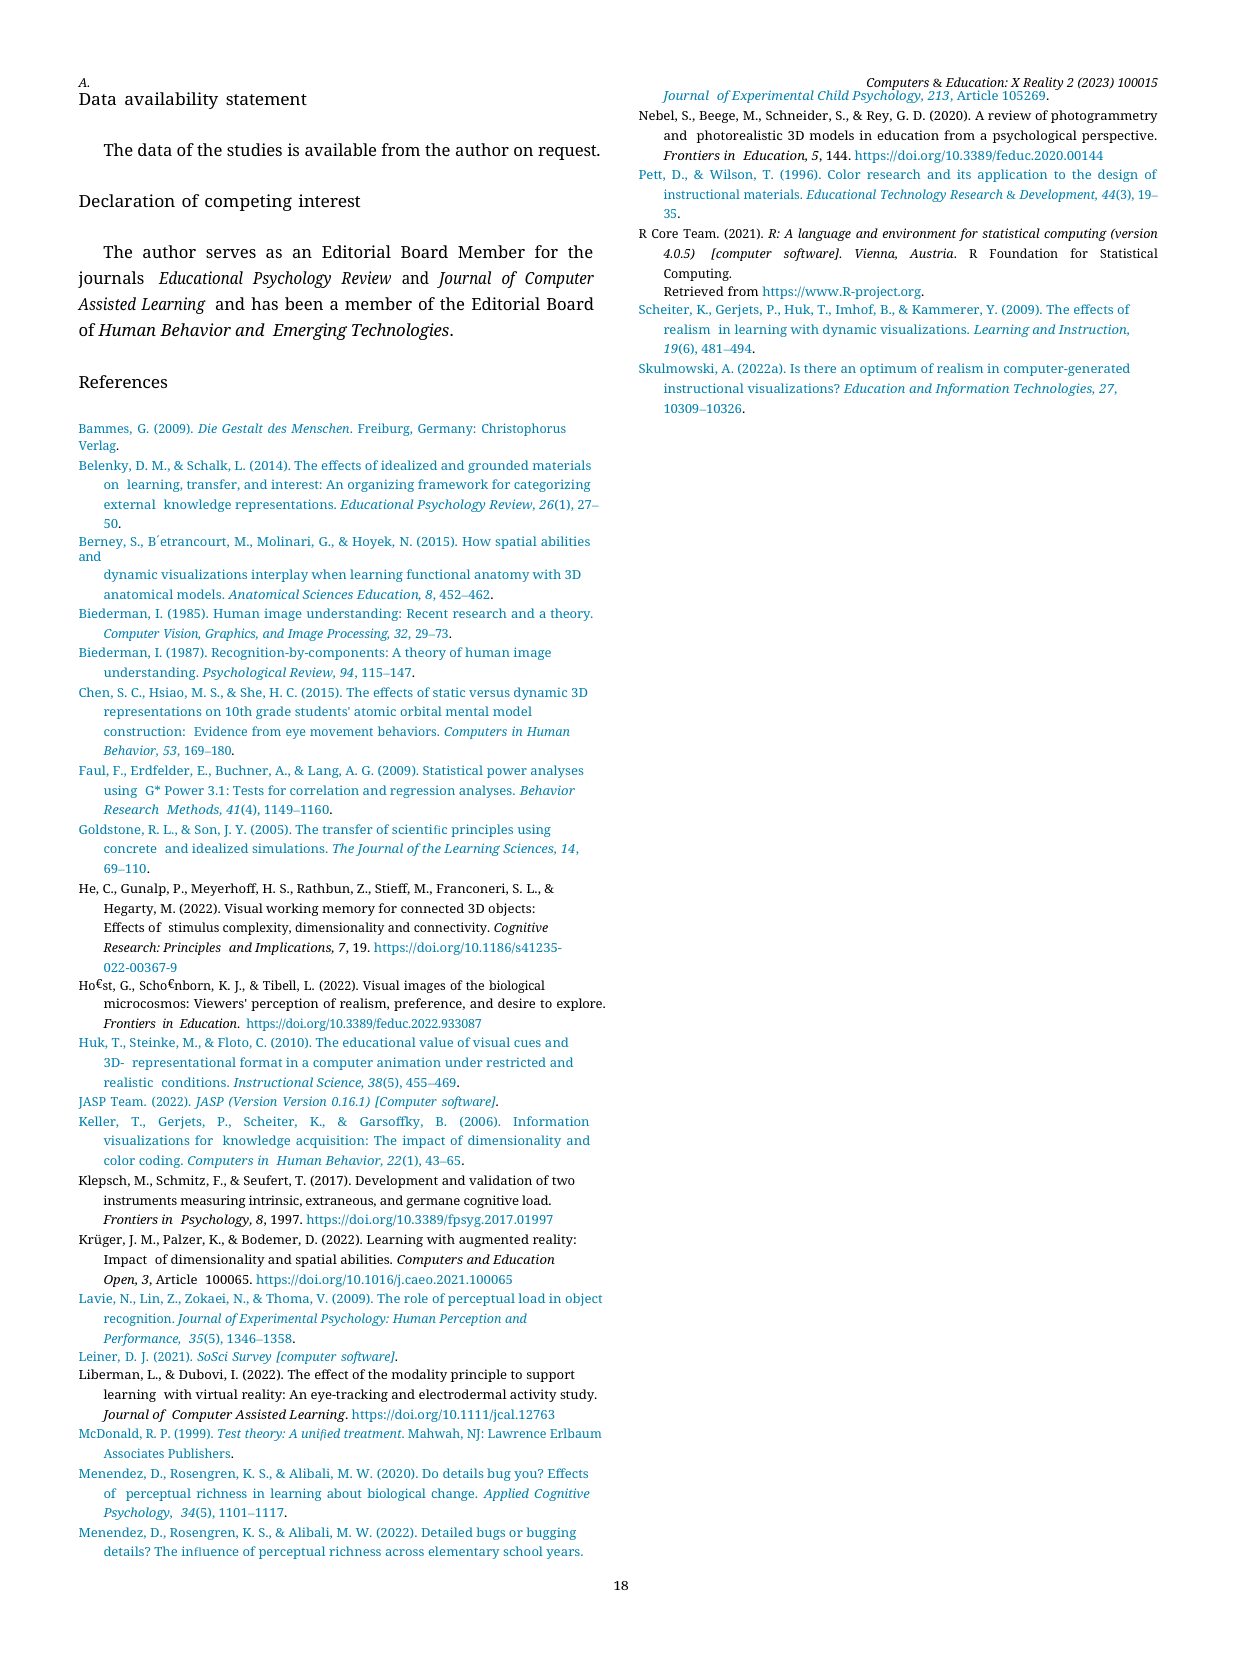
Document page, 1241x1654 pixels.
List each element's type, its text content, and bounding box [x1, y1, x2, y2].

picture [263, 729, 269, 736]
picture [514, 687, 520, 695]
picture [551, 943, 556, 952]
picture [437, 1215, 442, 1224]
picture [459, 1040, 465, 1047]
picture [1107, 384, 1114, 393]
picture [321, 1060, 327, 1067]
picture [147, 825, 153, 832]
picture [451, 426, 458, 433]
picture [664, 209, 669, 218]
picture [305, 846, 311, 853]
picture [546, 1549, 553, 1559]
picture [165, 1352, 170, 1361]
picture [319, 1216, 324, 1224]
picture [940, 307, 951, 312]
picture [120, 827, 126, 834]
picture [906, 93, 921, 103]
picture [213, 726, 218, 736]
picture [342, 1274, 346, 1286]
picture [322, 729, 328, 736]
picture [168, 729, 174, 736]
picture [1101, 190, 1107, 197]
picture [1104, 366, 1110, 373]
picture [289, 647, 295, 654]
picture [863, 289, 875, 294]
picture [506, 1275, 511, 1284]
picture [276, 1018, 282, 1030]
picture [425, 1156, 432, 1163]
picture [434, 1296, 440, 1303]
picture [456, 647, 462, 655]
picture [491, 479, 497, 487]
picture [428, 1079, 438, 1085]
picture [199, 1097, 206, 1106]
picture [259, 709, 268, 714]
picture [447, 1214, 453, 1222]
picture [194, 1135, 200, 1143]
picture [407, 1429, 412, 1438]
picture [797, 286, 801, 298]
picture [402, 1116, 413, 1126]
picture [271, 1060, 277, 1067]
picture [78, 1038, 85, 1045]
picture [94, 539, 106, 544]
picture [382, 944, 387, 952]
picture [392, 726, 406, 736]
picture [452, 1138, 458, 1145]
picture [427, 1060, 433, 1067]
picture [332, 1316, 340, 1326]
text Klepsch, M., Schmitz, F., & Seufert, T. (2017). Development and validation of two instruments measuring intrinsic, extraneous, and germane cognitive load. Frontiers in Psychology, 8, 1997. https://doi.org/10.3389/fpsyg.2017.01997 [78, 1172, 606, 1228]
picture [465, 647, 472, 657]
picture [1023, 171, 1028, 179]
picture [422, 629, 427, 638]
text Scheiter, K., Gerjets, P., Huk, T., Imhof, B., & Kammerer, Y. (2009). The effects of realism in learning with dynamic visualizations. Learning and Instruction, 19(6), 481–494. [638, 301, 1158, 358]
picture [134, 572, 145, 577]
picture [803, 385, 810, 393]
picture [721, 192, 728, 199]
picture [334, 650, 340, 658]
picture [393, 1274, 397, 1286]
picture [472, 768, 478, 775]
picture [182, 709, 188, 716]
picture [576, 1431, 586, 1438]
picture [206, 1429, 210, 1440]
picture [186, 424, 190, 435]
text Computer Vision, Graphics, and Image Processing, 32, 29–73. [103, 625, 606, 642]
picture [282, 1018, 286, 1030]
picture [156, 1510, 170, 1520]
picture [481, 650, 492, 655]
picture [534, 1138, 540, 1145]
picture [526, 690, 535, 695]
picture [504, 1296, 510, 1303]
picture [169, 1469, 175, 1476]
picture [163, 746, 170, 755]
picture [339, 541, 348, 546]
picture [79, 554, 86, 561]
picture [1108, 190, 1114, 197]
picture [104, 519, 109, 528]
picture [245, 805, 252, 812]
picture [78, 461, 85, 468]
picture [578, 688, 584, 695]
picture [936, 326, 941, 334]
picture [328, 688, 333, 697]
picture [395, 1117, 401, 1124]
picture [443, 1214, 447, 1226]
picture [210, 572, 216, 579]
picture [341, 1214, 345, 1226]
text dynamic visualizations interplay when learning functional anatomy with 3D anatomical models. Anatomical Sciences Education, 8, 452–462. [103, 566, 591, 603]
picture [170, 1138, 176, 1145]
text Berney, S., B´etrancourt, M., Molinari, G., & Hoyek, N. (2015). How spatial abilities and [78, 535, 606, 564]
picture [874, 386, 880, 393]
picture [652, 304, 659, 314]
picture [689, 192, 696, 199]
picture [297, 650, 304, 660]
picture [590, 1431, 601, 1438]
picture [433, 426, 443, 433]
picture [932, 192, 942, 202]
picture [264, 1276, 269, 1284]
text Declaration of competing interest [78, 190, 606, 212]
picture [374, 1217, 380, 1224]
picture [275, 1469, 281, 1478]
text Faul, F., Erdfelder, E., Buchner, A., & Lang, A. G. (2009). Statistical power analyses using G* Power 3.1: Tests for correlation and regression analyses. Behavior Research Methods, 41(4), 1149–1160. [78, 762, 591, 818]
picture [198, 843, 204, 853]
picture [207, 1296, 214, 1303]
picture [148, 688, 155, 695]
picture [488, 463, 495, 470]
picture [284, 825, 288, 836]
picture [413, 706, 419, 714]
picture [677, 327, 683, 334]
picture [701, 344, 708, 351]
picture [541, 1410, 547, 1419]
picture [412, 1296, 418, 1303]
picture [203, 729, 209, 736]
picture [540, 500, 546, 507]
picture [814, 386, 820, 393]
picture [549, 1137, 554, 1145]
picture [389, 482, 397, 487]
picture [511, 942, 515, 954]
picture [180, 1491, 186, 1498]
picture [81, 441, 86, 450]
picture [130, 1316, 143, 1323]
text Bammes, G. (2009). Die Gestalt des Menschen. Freiburg, Germany: Christophorus Verlag. [78, 420, 606, 454]
picture [138, 1079, 145, 1087]
picture [506, 1431, 519, 1438]
picture [390, 1119, 396, 1126]
picture [392, 1214, 396, 1226]
picture [123, 1316, 129, 1323]
picture [492, 709, 503, 714]
picture [250, 1546, 256, 1554]
picture [499, 1275, 505, 1284]
picture [201, 609, 205, 620]
picture [775, 288, 785, 297]
picture [232, 786, 240, 793]
picture [110, 1058, 117, 1067]
picture [218, 502, 224, 509]
picture [372, 572, 381, 577]
picture [251, 726, 256, 734]
picture [288, 1530, 294, 1537]
picture [378, 631, 387, 641]
picture [170, 486, 178, 492]
picture [893, 150, 897, 162]
picture [565, 482, 573, 487]
picture [583, 1135, 589, 1143]
picture [554, 608, 561, 616]
picture [752, 327, 765, 332]
picture [693, 170, 699, 179]
picture [462, 1057, 468, 1065]
picture [266, 1293, 280, 1301]
picture [584, 482, 590, 489]
picture [142, 1451, 148, 1458]
text McDonald, R. P. (1999). Test theory: A unified treatment. Mahwah, NJ: Lawrence Erlbaum Associates Publishers. [78, 1426, 606, 1462]
text Krüger, J. M., Palzer, K., & Bodemer, D. (2022). Learning with augmented reality: Impact of dimensionality and spatial abilities. Computers and Education Open, 3, Article 100065. https://doi.org/10.1016/j.caeo.2021.100065 [78, 1231, 591, 1288]
picture [1010, 150, 1016, 160]
text Menendez, D., Rosengren, K. S., & Alibali, M. W. (2022). Detailed bugs or bugging details? The influence of perceptual richness across elementary school years. Journal of Experimental Child Psychology, 213, Article 105269. [78, 1524, 590, 1561]
picture [992, 172, 998, 180]
picture [252, 1060, 264, 1065]
picture [98, 1097, 105, 1104]
picture [361, 729, 368, 736]
picture [583, 611, 590, 621]
picture [117, 1080, 123, 1087]
picture [1096, 151, 1103, 158]
picture [173, 461, 179, 470]
picture [730, 192, 736, 199]
picture [227, 729, 234, 736]
picture [817, 305, 825, 312]
picture [411, 729, 418, 736]
picture [984, 172, 990, 180]
picture [557, 1468, 565, 1476]
picture [690, 344, 694, 355]
picture [220, 460, 227, 470]
picture [78, 537, 85, 544]
text References [78, 371, 606, 393]
picture [165, 629, 172, 636]
picture [288, 1429, 296, 1438]
picture [1123, 363, 1129, 371]
text He, C., Gunalp, P., Meyerhoff, H. S., Rathbun, Z., Stieff, M., Franconeri, S. L., & Hegarty, M. (2022). Visual working memory for connected 3D objects: Effects of stimulus complexity, dimensionality and connectivity. Cognitive Research: Principles and Implications, 7, 19. https://doi.org/10.1186/s41235-022-00367-9 [78, 880, 580, 976]
picture [291, 1274, 295, 1286]
picture [349, 1158, 355, 1165]
picture [1021, 327, 1027, 337]
picture [431, 1409, 442, 1422]
picture [532, 1215, 537, 1224]
picture [553, 569, 560, 579]
picture [130, 1138, 137, 1145]
picture [154, 1546, 165, 1554]
picture [402, 709, 408, 716]
picture [250, 631, 257, 640]
picture [540, 1057, 546, 1067]
picture [369, 1119, 375, 1126]
picture [806, 326, 811, 334]
picture [545, 463, 551, 470]
picture [315, 1491, 321, 1498]
picture [446, 1491, 453, 1498]
picture [247, 687, 254, 697]
picture [292, 1491, 300, 1496]
picture [301, 1548, 312, 1556]
picture [296, 502, 302, 509]
picture [351, 1214, 357, 1224]
picture [257, 1020, 268, 1028]
picture [853, 327, 864, 332]
picture [549, 1429, 556, 1438]
picture [792, 170, 797, 179]
picture [492, 1549, 499, 1559]
picture [359, 1294, 364, 1303]
picture [217, 1038, 224, 1045]
picture [256, 670, 262, 680]
picture [671, 170, 677, 177]
picture [820, 289, 830, 296]
picture [193, 727, 200, 736]
picture [488, 827, 494, 835]
picture [571, 570, 578, 579]
picture [191, 502, 198, 509]
picture [317, 650, 323, 657]
picture [486, 768, 492, 776]
picture [372, 1316, 381, 1326]
picture [1119, 307, 1125, 314]
picture [241, 1334, 248, 1341]
picture [824, 366, 834, 371]
picture [196, 766, 203, 775]
picture [391, 572, 401, 582]
picture [972, 92, 977, 100]
picture [246, 592, 252, 599]
text Liberman, L., & Dubovi, I. (2022). The effect of the modality principle to support learning with virtual reality: An eye-tracking and electrodermal activity study. Journal of Computer Assisted Learning. https://doi.org/10.1111/jcal.12763 [78, 1366, 606, 1423]
picture [447, 1296, 453, 1304]
picture [418, 424, 423, 433]
picture [486, 1549, 495, 1554]
picture [363, 788, 369, 795]
text Data availability statement [78, 87, 606, 110]
picture [329, 772, 337, 778]
picture [169, 1528, 176, 1535]
picture [475, 1019, 480, 1028]
picture [286, 1018, 291, 1028]
picture [479, 1549, 485, 1556]
picture [405, 788, 416, 793]
picture [373, 1135, 388, 1143]
picture [167, 1490, 172, 1498]
picture [887, 150, 893, 162]
picture [273, 688, 279, 695]
picture [420, 1431, 427, 1438]
picture [367, 1018, 376, 1030]
picture [373, 942, 380, 950]
text The author serves as an Editorial Board Member for the journals Educational Psychology Review and Journal of Computer Assisted Learning and has been a member of the Editorial Board of Human Behavior and Emerging Technologies. [78, 241, 594, 342]
picture [1100, 384, 1106, 391]
text Biederman, I. (1987). Recognition-by-components: A theory of human image understanding. Psychological Review, 94, 115–147. [78, 644, 591, 681]
picture [929, 327, 935, 334]
picture [235, 1097, 241, 1106]
picture [577, 611, 586, 616]
picture [543, 788, 549, 795]
picture [522, 572, 529, 582]
picture [87, 1296, 93, 1303]
picture [131, 1451, 139, 1456]
picture [121, 463, 128, 473]
picture [438, 1431, 445, 1438]
picture [801, 286, 805, 298]
text Goldstone, R. L., & Son, J. Y. (2005). The transfer of scientific principles using concrete and idealized simulations. The Journal of the Learning Sciences, 14, 69–110. [78, 821, 591, 877]
picture [275, 461, 281, 468]
picture [384, 536, 391, 546]
picture [439, 590, 446, 597]
picture [132, 1428, 137, 1438]
picture [110, 502, 118, 509]
text Nebel, S., Beege, M., Schneider, S., & Rey, G. D. (2020). A review of photogrammetry and photorealistic 3D models in education from a psychological perspective. Frontiers in Education, 5, 144. https://doi.org/10.3389/feduc.2020.00144 [638, 107, 1158, 164]
picture [470, 463, 481, 468]
picture [275, 670, 281, 677]
picture [904, 366, 915, 371]
picture [538, 650, 544, 657]
picture [322, 569, 329, 577]
text Huk, T., Steinke, M., & Floto, C. (2010). The educational value of visual cues and 3D- representational format in a computer animation under restricted and realistic conditions. Instructional Science, 38(5), 455–469. [78, 1034, 590, 1091]
picture [455, 1019, 460, 1028]
picture [319, 1018, 329, 1031]
picture [549, 1491, 555, 1501]
picture [504, 1412, 511, 1419]
picture [473, 690, 481, 695]
text The data of the studies is available from the author on request. [103, 139, 606, 161]
picture [468, 590, 475, 597]
picture [442, 629, 447, 638]
picture [436, 629, 441, 638]
picture [326, 1060, 337, 1065]
picture [539, 827, 549, 837]
picture [183, 1448, 189, 1455]
picture [322, 826, 332, 834]
text Menendez, D., Rosengren, K. S., & Alibali, M. W. (2020). Do details bug you? Effects of perceptual richness in learning about biological change. Applied Cognitive Psychology, 34(5), 1101–1117. [78, 1465, 590, 1521]
picture [260, 649, 265, 657]
picture [992, 150, 996, 162]
picture [200, 1059, 205, 1067]
picture [100, 647, 106, 657]
text R Core Team. (2021). R: A language and environment for statistical computing (version 4.0.5) [computer software]. Vienna, Austria. R Foundation for Statistical Computing. [638, 225, 1158, 282]
picture [521, 943, 528, 950]
picture [103, 1449, 109, 1458]
picture [278, 805, 285, 812]
picture [774, 386, 781, 393]
picture [690, 386, 699, 393]
picture [315, 805, 321, 814]
text Keller, T., Gerjets, P., Scheiter, K., & Garsoffky, B. (2006). Information visualizations for knowledge acquisition: The impact of dimensionality and color coding. Computers in Human Behavior, 22(1), 43–65. [78, 1113, 590, 1169]
picture [505, 943, 511, 952]
picture [112, 766, 119, 773]
picture [566, 500, 570, 511]
picture [207, 629, 219, 633]
picture [205, 1042, 214, 1047]
picture [412, 942, 416, 954]
picture [194, 609, 199, 618]
text Leiner, D. J. (2021). SoSci Survey [computer software]. [78, 1350, 606, 1364]
picture [226, 688, 232, 697]
text Skulmowski, A. (2022a). Is there an optimum of realism in computer-generated instructional visualizations? Education and Information Technologies, 27, 10309–10326. [638, 361, 1159, 417]
picture [384, 1409, 390, 1421]
picture [357, 424, 370, 431]
picture [278, 706, 284, 716]
picture [263, 631, 269, 638]
picture [275, 572, 283, 577]
text Ho€st, G., Scho€nborn, K. J., & Tibell, L. (2022). Visual images of the biological [78, 979, 606, 993]
picture [1084, 304, 1090, 312]
picture [466, 1217, 473, 1227]
picture [486, 788, 493, 798]
picture [391, 846, 398, 853]
picture [105, 426, 116, 433]
picture [340, 1549, 346, 1556]
picture [406, 942, 412, 954]
picture [1028, 305, 1033, 314]
picture [302, 1080, 308, 1087]
picture [379, 688, 385, 695]
picture [198, 746, 203, 755]
picture [125, 1491, 131, 1499]
picture [1046, 304, 1057, 312]
text Chen, S. C., Hsiao, M. S., & She, H. C. (2015). The effects of static versus dynamic 3D representations on 10th grade students' atomic orbital mental model construction: Evidence from eye movement behaviors. Computers in Human Behavior, 53, 169–180. [78, 684, 606, 759]
picture [267, 785, 273, 793]
picture [94, 551, 100, 559]
picture [93, 443, 101, 450]
picture [211, 1316, 217, 1323]
picture [424, 826, 429, 834]
picture [823, 324, 829, 332]
text microcosmos: Viewers' perception of realism, preference, and desire to explore. [103, 996, 606, 1013]
picture [550, 1530, 559, 1537]
picture [788, 305, 794, 312]
picture [390, 1409, 394, 1421]
picture [96, 1354, 104, 1361]
picture [111, 572, 125, 582]
picture [538, 1119, 555, 1124]
picture [349, 502, 355, 509]
picture [294, 460, 303, 468]
picture [479, 611, 485, 618]
picture [346, 687, 357, 695]
picture [171, 708, 178, 716]
picture [514, 1471, 521, 1481]
text JASP Team. (2022). JASP (Version Version 0.16.1) [Computer software]. [78, 1093, 606, 1111]
picture [125, 1352, 131, 1359]
picture [1145, 190, 1150, 199]
picture [300, 539, 309, 544]
picture [567, 1296, 573, 1303]
picture [417, 479, 423, 487]
picture [271, 539, 277, 546]
text Pett, D., & Wilson, T. (1996). Color research and its application to the design of instructional materials. Educational Technology Research & Development, 44(3), 19–35. [638, 166, 1158, 223]
picture [533, 1119, 539, 1126]
picture [104, 592, 111, 599]
picture [405, 1078, 411, 1085]
picture [899, 309, 908, 314]
picture [377, 1293, 392, 1303]
picture [307, 1158, 313, 1165]
picture [360, 1411, 365, 1419]
picture [376, 1018, 381, 1026]
picture [310, 631, 316, 641]
picture [996, 150, 1002, 158]
picture [487, 1468, 493, 1475]
picture [377, 1060, 383, 1067]
picture [1088, 151, 1094, 158]
picture [550, 610, 555, 618]
picture [368, 709, 374, 716]
picture [78, 609, 85, 616]
picture [157, 728, 164, 736]
picture [492, 846, 500, 856]
picture [131, 1117, 139, 1124]
picture [217, 609, 223, 616]
picture [219, 1451, 225, 1458]
picture [345, 1214, 349, 1226]
picture [356, 537, 362, 544]
picture [295, 824, 306, 832]
picture [159, 1137, 166, 1145]
picture [381, 1491, 387, 1498]
picture [638, 170, 645, 177]
text Biederman, I. (1985). Human image understanding: Recent research and a theory. [78, 606, 606, 623]
picture [256, 1274, 263, 1284]
picture [350, 1037, 356, 1045]
picture [306, 1527, 312, 1534]
picture [510, 1060, 518, 1065]
text Belenky, D. M., & Schalk, L. (2014). The effects of idealized and grounded materials on learning, transfer, and interest: An organizing framework for categorizing external knowledge representations. Educational Psychology Review, 26(1), 27–50. [78, 457, 606, 533]
picture [294, 1274, 298, 1286]
picture [244, 706, 251, 716]
picture [225, 746, 230, 755]
picture [414, 1156, 418, 1167]
picture [378, 827, 384, 834]
picture [332, 460, 338, 468]
picture [433, 825, 439, 834]
picture [489, 1409, 493, 1421]
picture [220, 631, 226, 638]
picture [421, 1469, 428, 1478]
picture [349, 1097, 355, 1106]
picture [934, 150, 945, 163]
picture [471, 507, 482, 512]
picture [345, 1546, 352, 1554]
picture [340, 1137, 347, 1145]
picture [548, 536, 554, 543]
text Retrieved from https://www.R-project.org. [663, 285, 1173, 299]
picture [125, 1099, 132, 1106]
picture [278, 1334, 283, 1343]
text Lavie, N., Lin, Z., Zokaei, N., & Thoma, V. (2009). The role of perceptual load in object recognition. Journal of Experimental Psychology: Human Perception and Performance, 35(5), 1346–1358. [78, 1291, 606, 1347]
picture [200, 1293, 207, 1303]
picture [100, 608, 106, 618]
picture [1126, 172, 1136, 177]
picture [1035, 305, 1039, 316]
picture [543, 1530, 549, 1537]
picture [252, 1294, 258, 1303]
picture [263, 1354, 271, 1364]
picture [138, 592, 149, 597]
picture [730, 344, 737, 351]
picture [333, 1488, 339, 1496]
picture [106, 1431, 112, 1438]
picture [397, 668, 404, 675]
picture [78, 766, 85, 773]
picture [178, 539, 184, 546]
picture [444, 1060, 451, 1067]
picture [338, 1121, 347, 1126]
picture [1127, 190, 1131, 201]
picture [495, 690, 502, 697]
picture [122, 667, 128, 677]
picture [410, 572, 416, 579]
picture [567, 1428, 573, 1435]
picture [841, 366, 848, 373]
picture [396, 1060, 407, 1065]
picture [189, 670, 195, 677]
picture [257, 1116, 264, 1126]
picture [388, 1156, 394, 1163]
picture [466, 537, 472, 544]
picture [110, 1488, 116, 1496]
picture [219, 479, 228, 487]
picture [756, 192, 762, 199]
picture [354, 824, 360, 832]
text Frontiers in Education. https://doi.org/10.3389/feduc.2022.933087 [103, 1015, 606, 1032]
picture [467, 1527, 473, 1537]
picture [523, 426, 530, 434]
picture [484, 1489, 490, 1496]
picture [464, 1037, 470, 1045]
picture [1039, 91, 1044, 100]
picture [147, 537, 153, 546]
picture [460, 942, 464, 954]
picture [250, 1138, 257, 1145]
picture [810, 324, 817, 332]
picture [372, 1354, 378, 1361]
picture [166, 805, 171, 814]
picture [167, 1449, 174, 1456]
picture [548, 482, 554, 489]
picture [1032, 91, 1038, 100]
picture [78, 648, 85, 655]
